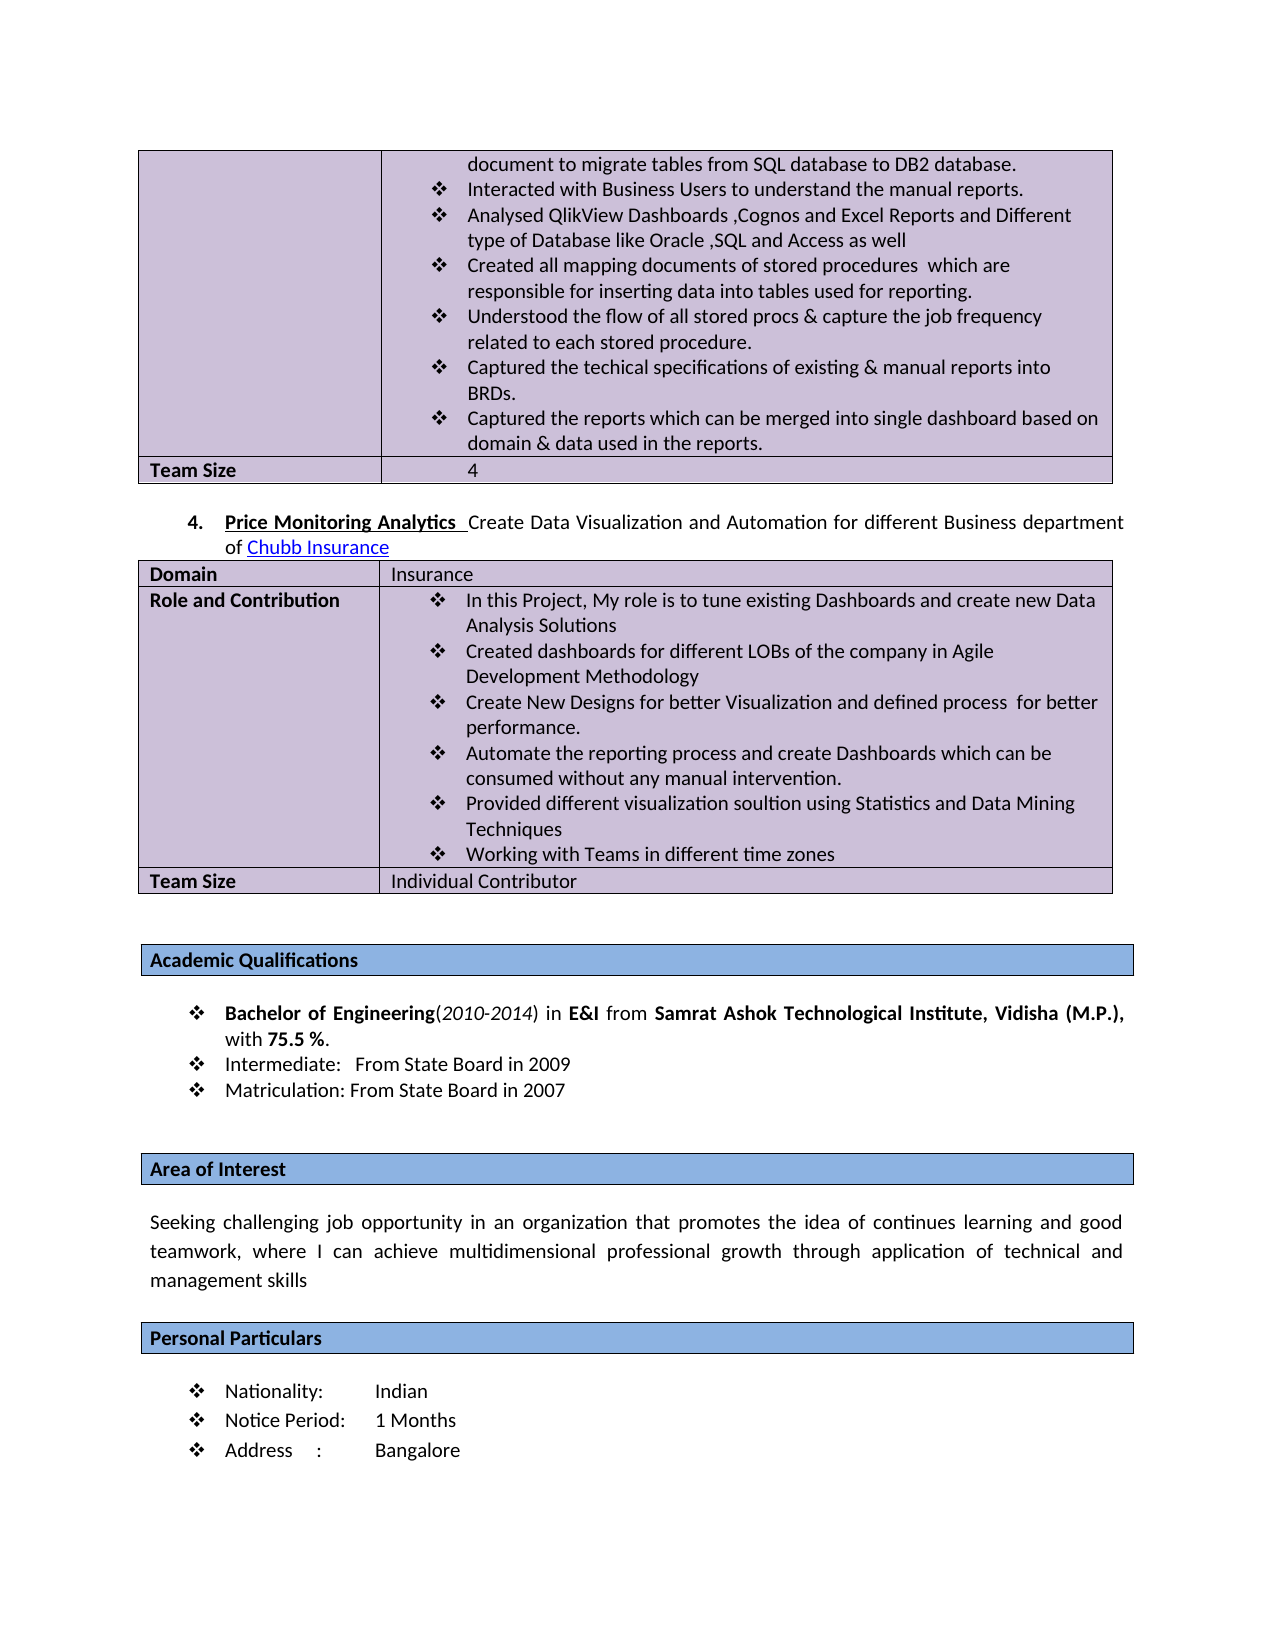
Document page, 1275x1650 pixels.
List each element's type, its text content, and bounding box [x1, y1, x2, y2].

table_cell Individual Contributor [380, 868, 1112, 893]
list Nationality: Indian [187, 1378, 1125, 1404]
list Intermediate: From State Board in 2009 [187, 1051, 1125, 1077]
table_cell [139, 151, 381, 456]
table_header Insurance [380, 561, 1112, 586]
list Bachelor of Engineering(2010-2014) in E&I from Samrat Ashok Technological Institute, Vidisha (M.P.), with 75.5 %. [187, 1001, 1125, 1051]
text Personal Particulars [142, 1323, 1133, 1353]
table_cell 4 [382, 457, 1112, 482]
list Address : Bangalore [187, 1437, 1125, 1462]
table_cell Team Size [139, 457, 381, 482]
table_header Domain [139, 561, 379, 586]
text Seeking challenging job opportunity in an organization that promotes the idea of continues learning and good teamwork, where I can achieve multidimensional professional growth through application of technical and management skills [150, 1209, 1125, 1293]
list Price Monitoring Analytics Create Data Visualization and Automation for different Business department of Chubb Insurance [187, 509, 1125, 560]
list Notice Period: 1 Months [187, 1408, 1125, 1433]
table_cell Role and Contribution [139, 587, 379, 867]
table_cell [382, 151, 1112, 456]
text Area of Interest [142, 1154, 1133, 1184]
table_cell In this Project, My role is to tune existing Dashboards and create new Data Analysis Solutions Created dashboards for different LOBs of the company in Agile Development Methodology Create New Designs for better Visualization and defined process for better performance. Automate the reporting process and create Dashboards which can be consumed without any manual intervention. Provided different visualization soultion using Statistics and Data Mining Techniques Working with Teams in different time zones [380, 587, 1112, 867]
text Academic Qualifications [142, 945, 1133, 975]
list Matriculation: From State Board in 2007 [187, 1077, 1125, 1102]
table_cell Team Size [139, 868, 379, 893]
